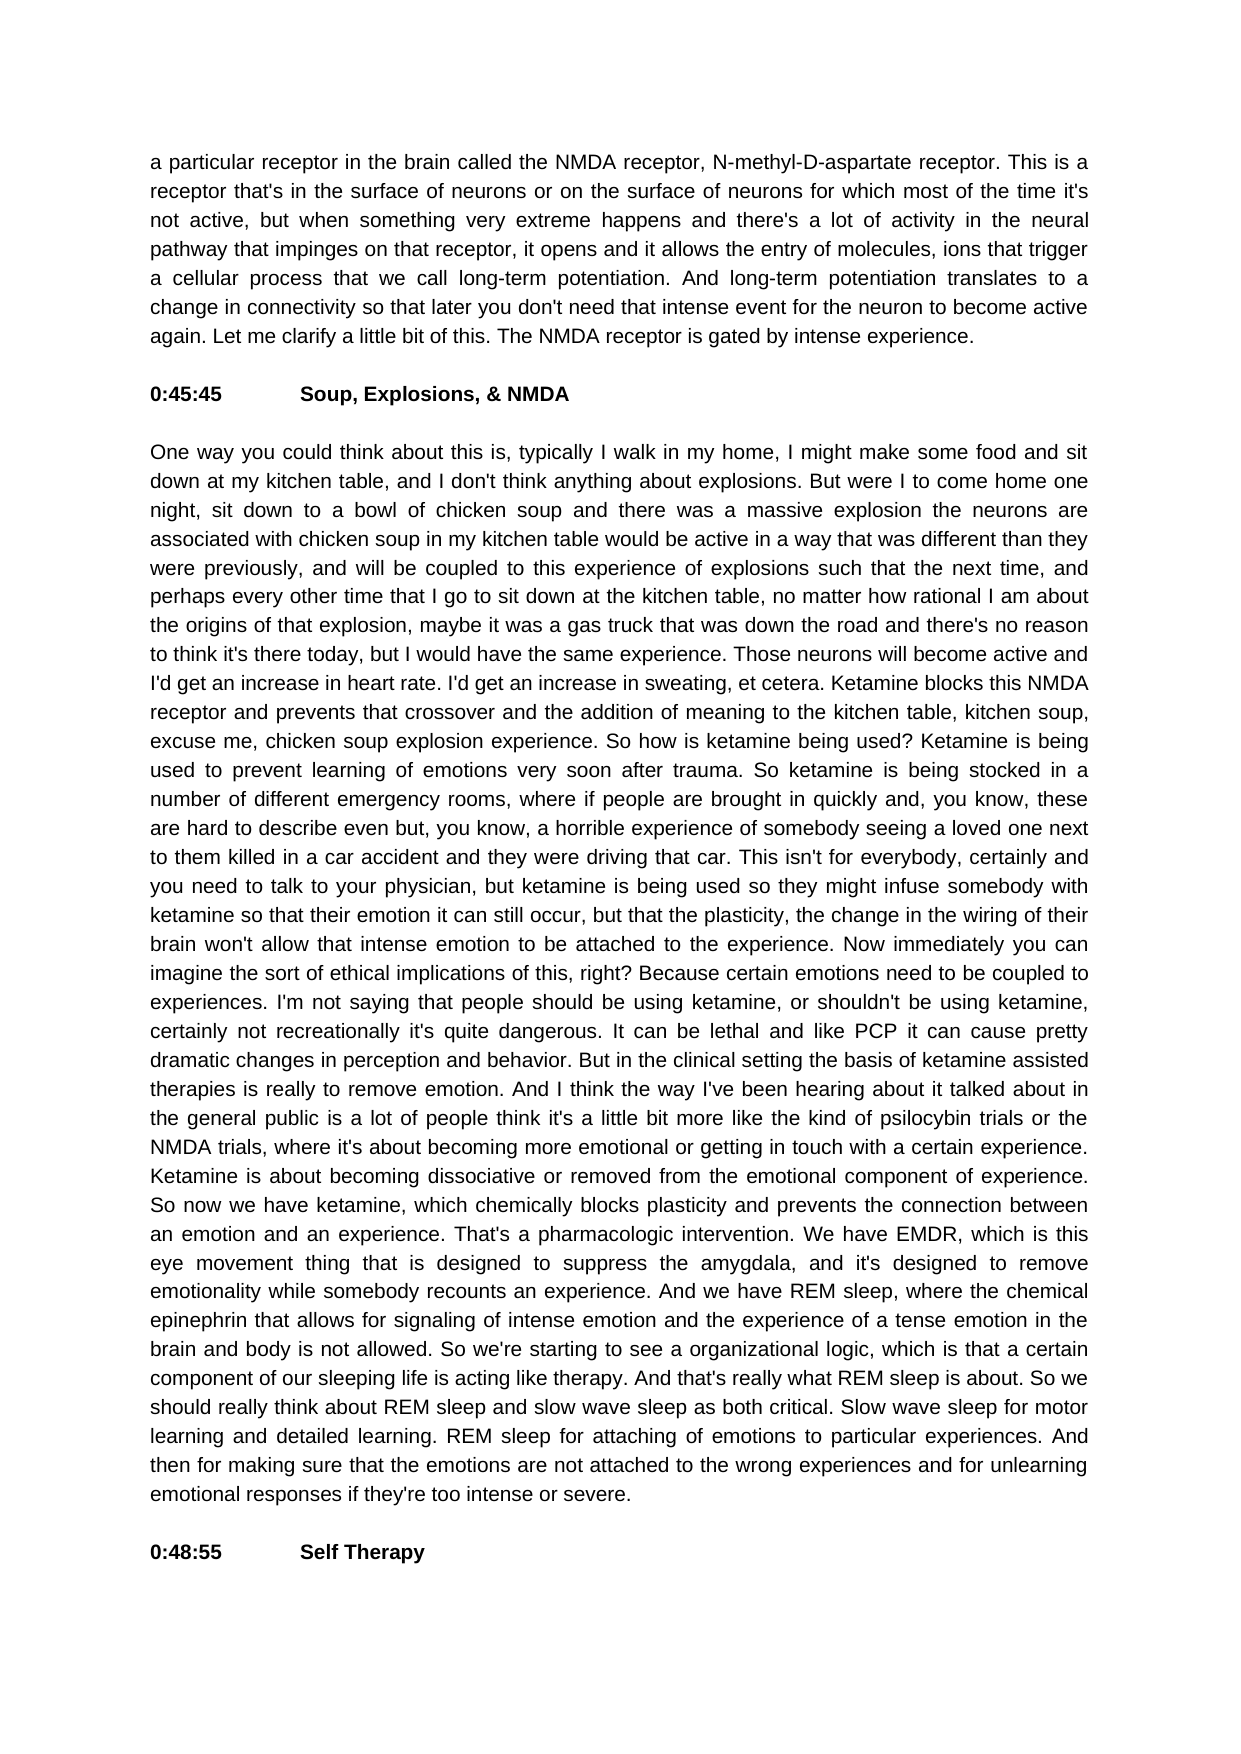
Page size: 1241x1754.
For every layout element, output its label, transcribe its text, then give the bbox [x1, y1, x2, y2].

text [150, 150, 1090, 348]
text 0:45:45 Soup, Explosions, & NMDA [150, 382, 1090, 406]
text One way you could think about this is, typically I walk in my home, I might make some food and sit down at my kitchen table, and I don't think anything about explosions. But were I to come home one night, sit down to a bowl of chicken soup and there was a massive explosion the neurons are associated with chicken soup in my kitchen table would be active in a way that was different than they were previously, and will be coupled to this experience of explosions such that the next time, and perhaps every other time that I go to sit down at the kitchen table, no matter how rational I am about the origins of that explosion, maybe it was a gas truck that was down the road and there's no reason to think it's there today, but I would have the same experience. Those neurons will become active and I'd get an increase in heart rate. I'd get an increase in sweating, et cetera. Ketamine blocks this NMDA receptor and prevents that crossover and the addition of meaning to the kitchen table, kitchen soup, excuse me, chicken soup explosion experience. So how is ketamine being used? Ketamine is being used to prevent learning of emotions very soon after trauma. So ketamine is being stocked in a number of different emergency rooms, where if people are brought in quickly and, you know, these are hard to describe even but, you know, a horrible experience of somebody seeing a loved one next to them killed in a car accident and they were driving that car. This isn't for everybody, certainly and you need to talk to your physician, but ketamine is being used so they might infuse somebody with ketamine so that their emotion it can still occur, but that the plasticity, the change in the wiring of their brain won't allow that intense emotion to be attached to the experience. Now immediately you can imagine the sort of ethical implications of this, right? Because certain emotions need to be coupled to experiences. I'm not saying that people should be using ketamine, or shouldn't be using ketamine, certainly not recreationally it's quite dangerous. It can be lethal and like PCP it can cause pretty dramatic changes in perception and behavior. But in the clinical setting the basis of ketamine assisted therapies is really to remove emotion. And I think the way I've been hearing about it talked about in the general public is a lot of people think it's a little bit more like the kind of psilocybin trials or the NMDA trials, where it's about becoming more emotional or getting in touch with a certain experience. Ketamine is about becoming dissociative or removed from the emotional component of experience. So now we have ketamine, which chemically blocks plasticity and prevents the connection between an emotion and an experience. That's a pharmacologic intervention. We have EMDR, which is this eye movement thing that is designed to suppress the amygdala, and it's designed to remove emotionality while somebody recounts an experience. And we have REM sleep, where the chemical epinephrin that allows for signaling of intense emotion and the experience of a tense emotion in the brain and body is not allowed. So we're starting to see a organizational logic, which is that a certain component of our sleeping life is acting like therapy. And that's really what REM sleep is about. So we should really think about REM sleep and slow wave sleep as both critical. Slow wave sleep for motor learning and detailed learning. REM sleep for attaching of emotions to particular experiences. And then for making sure that the emotions are not attached to the wrong experiences and for unlearning emotional responses if they're too intense or severe. [150, 439, 1090, 1506]
text 0:48:55 Self Therapy [150, 1540, 1090, 1564]
